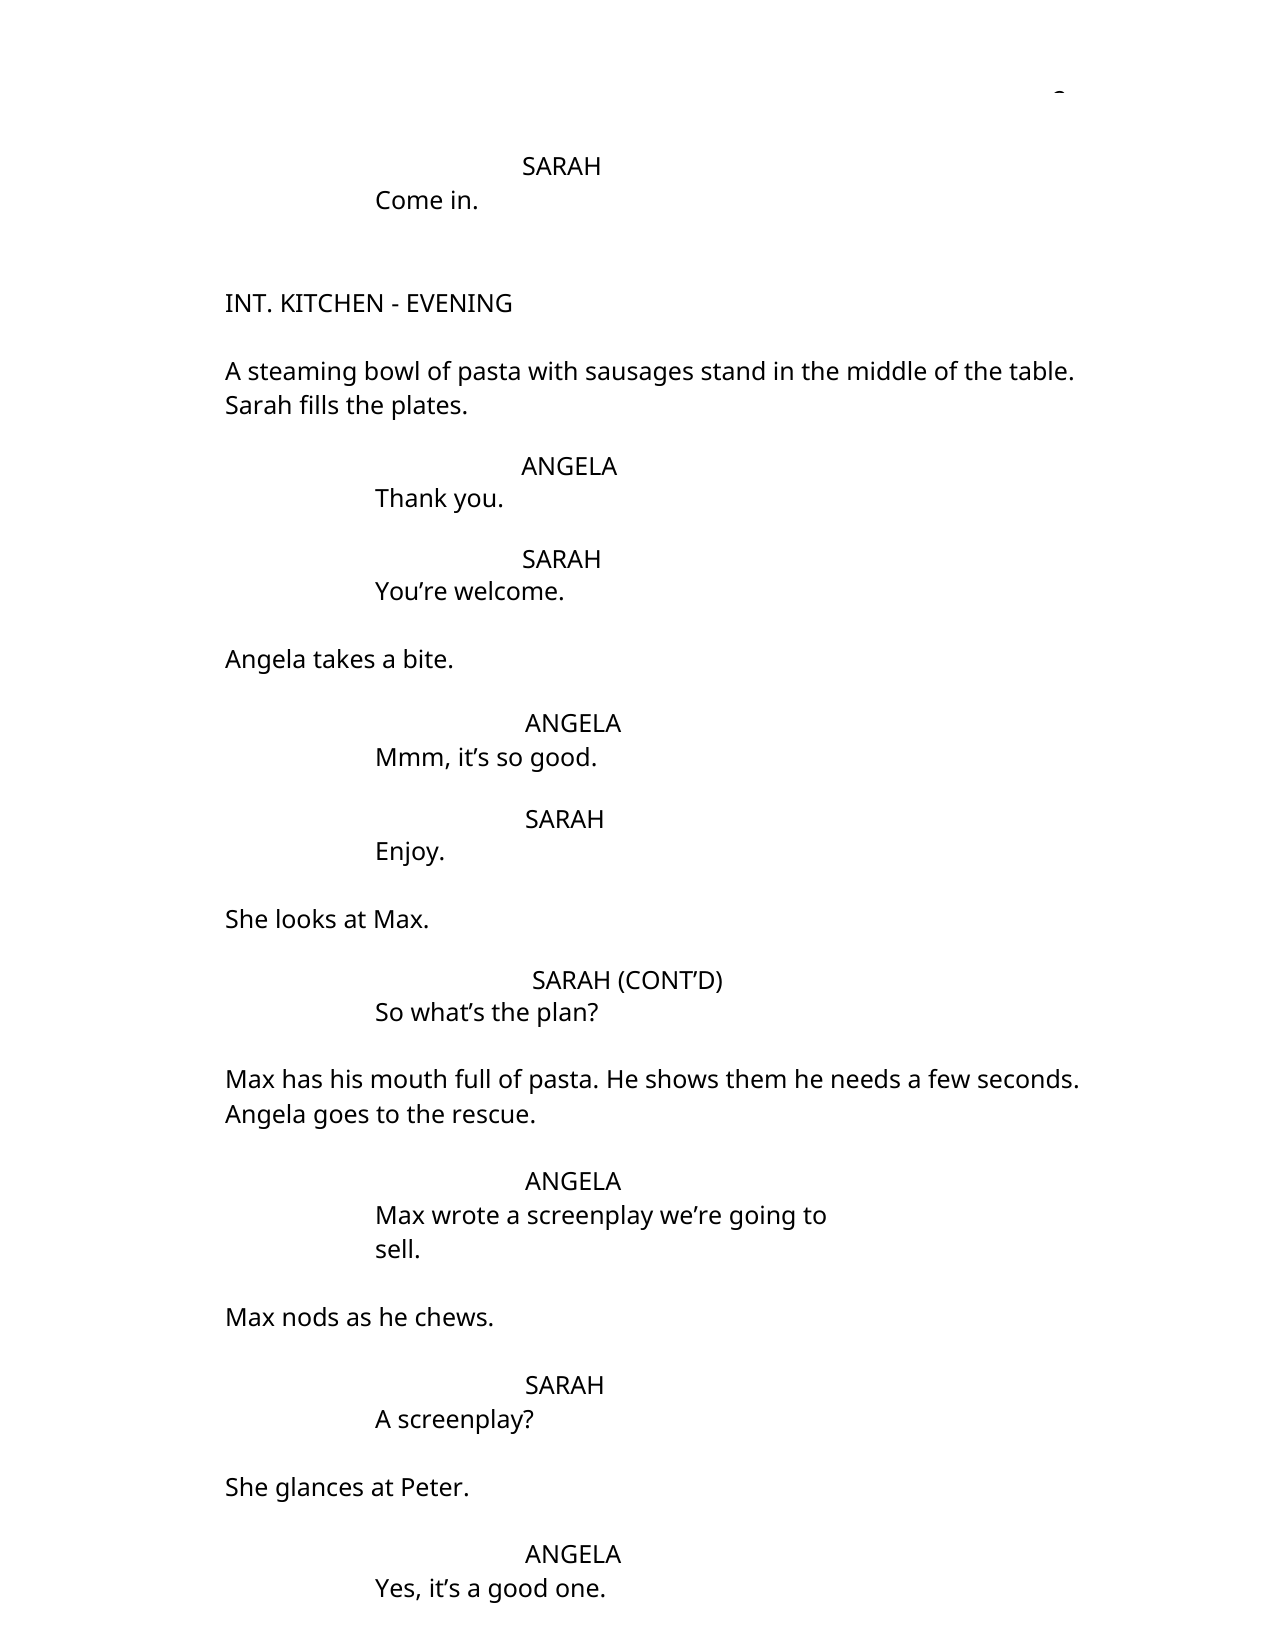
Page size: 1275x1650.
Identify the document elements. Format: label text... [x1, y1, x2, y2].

text SARAH [525, 1367, 1127, 1402]
text Max wrote a screenplay we’re going to sell. [375, 1198, 872, 1266]
text Max has his mouth full of pasta. He shows them he needs a few seconds. Angela goes to the rescue. [225, 1062, 1116, 1130]
text SARAH [223, 149, 901, 183]
text Yes, it’s a good one. [375, 1571, 1127, 1605]
text ANGELA [223, 456, 915, 480]
text A steaming bowl of pasta with sausages stand in the middle of the table. Sarah fills the plates. [225, 353, 1116, 421]
text So what’s the plan? [375, 994, 1127, 1028]
text Angela takes a bite. [225, 642, 1127, 676]
text ANGELA [525, 1164, 1127, 1198]
text ANGELA [525, 706, 1127, 740]
text Mmm, it’s so good. [375, 740, 1127, 774]
text SARAH [525, 808, 1127, 833]
text Thank you. [375, 481, 1127, 514]
text A screenplay? [375, 1402, 1127, 1436]
text She glances at Peter. [225, 1469, 1127, 1503]
text ANGELA [525, 1537, 1127, 1571]
text Enjoy. She looks at Max. [225, 833, 474, 935]
text INT. KITCHEN - EVENING [225, 285, 1127, 319]
text SARAH [223, 549, 901, 573]
text SARAH (CONT’D) [367, 969, 888, 994]
text Max nods as he chews. [225, 1300, 1127, 1334]
text Come in. [375, 183, 1127, 217]
text You’re welcome. [375, 573, 1127, 608]
